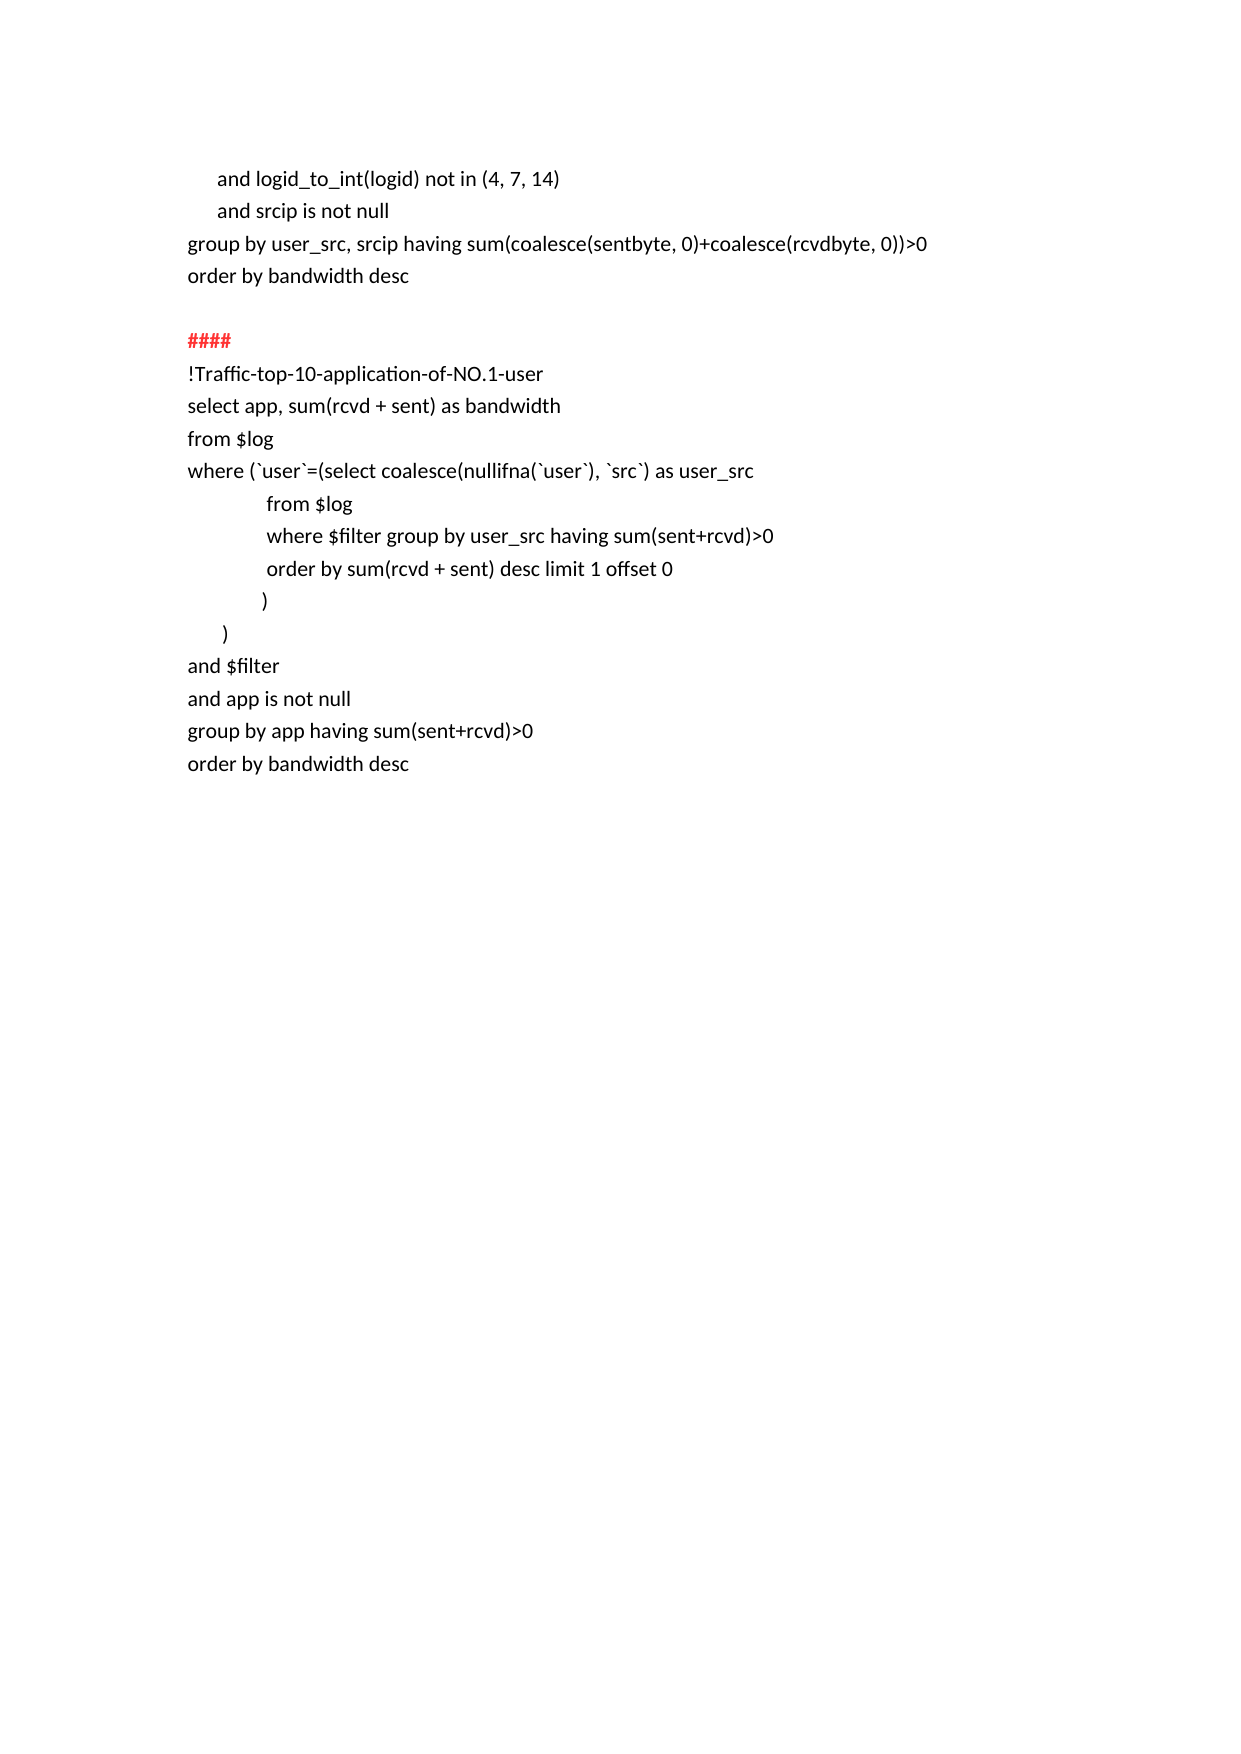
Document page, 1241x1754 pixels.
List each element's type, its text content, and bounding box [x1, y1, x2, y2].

text and app is not null [187, 682, 1053, 714]
text ) [187, 584, 1053, 617]
text where $filter group by user_src having sum(sent+rcvd)>0 [187, 519, 1053, 552]
text !Traffic-top-10-application-of-NO.1-user [187, 357, 1053, 389]
text and logid_to_int(logid) not in (4, 7, 14) [187, 162, 1053, 194]
text from $log [187, 422, 1053, 454]
text order by bandwidth desc [187, 747, 1053, 779]
text group by app having sum(sent+rcvd)>0 [187, 714, 1053, 747]
text from $log [187, 487, 1053, 519]
text order by bandwidth desc [187, 259, 1053, 292]
text group by user_src, srcip having sum(coalesce(sentbyte, 0)+coalesce(rcvdbyte, 0))>0 [187, 227, 1053, 259]
text where (`user`=(select coalesce(nullifna(`user`), `src`) as user_src [187, 454, 1053, 487]
text and srcip is not null [187, 194, 1053, 227]
text ) [187, 617, 1053, 649]
text and $filter [187, 649, 1053, 682]
text select app, sum(rcvd + sent) as bandwidth [187, 389, 1053, 422]
text order by sum(rcvd + sent) desc limit 1 offset 0 [187, 552, 1053, 584]
text #### [187, 324, 1053, 357]
